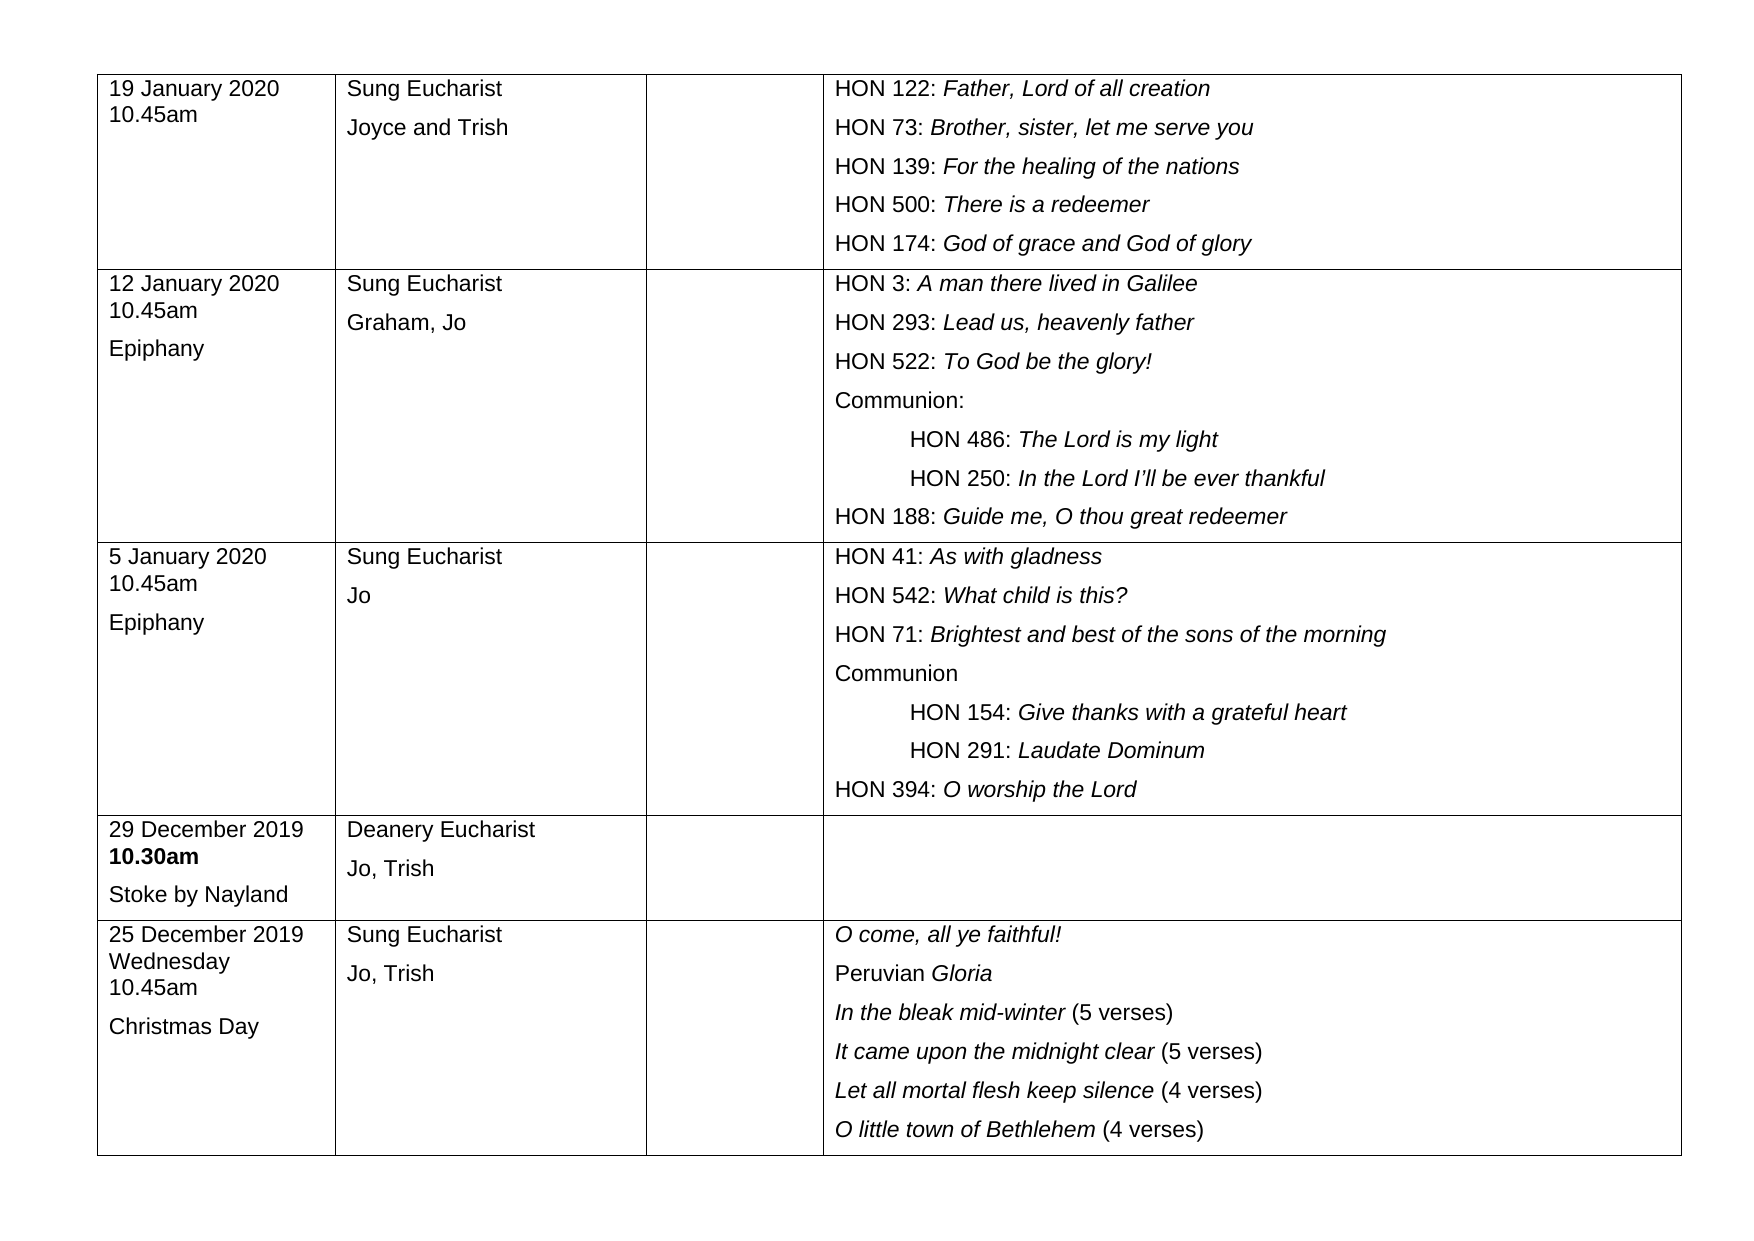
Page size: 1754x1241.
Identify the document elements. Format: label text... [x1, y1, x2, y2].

table_cell 29 December 2019 10.30am Stoke by Nayland [98, 816, 335, 920]
table_cell [647, 270, 823, 542]
table_cell 19 January 2020 10.45am [98, 75, 335, 269]
table_cell HON 41: As with gladness HON 542: What child is this? HON 71: Brightest and best of the sons of the morning Communion HON 154: Give thanks with a grateful heart HON 291: Laudate Dominum HON 394: O worship the Lord [824, 543, 1681, 815]
table_cell Sung Eucharist Graham, Jo [336, 270, 646, 542]
table_cell Sung Eucharist Jo, Trish [336, 921, 646, 1154]
table_cell [647, 543, 823, 815]
table_cell [647, 816, 823, 920]
table_cell [647, 921, 823, 1154]
table_cell Sung Eucharist Joyce and Trish [336, 75, 646, 269]
table_cell Deanery Eucharist Jo, Trish [336, 816, 646, 920]
table_cell [824, 816, 1681, 920]
table_cell HON 3: A man there lived in Galilee HON 293: Lead us, heavenly father HON 522: To God be the glory! Communion: HON 486: The Lord is my light HON 250: In the Lord I’ll be ever thankful HON 188: Guide me, O thou great redeemer [824, 270, 1681, 542]
table_cell O come, all ye faithful! Peruvian Gloria In the bleak mid-winter (5 verses) It came upon the midnight clear (5 verses) Let all mortal flesh keep silence (4 verses) O little town of Bethlehem (4 verses) [824, 921, 1681, 1154]
table_cell 12 January 2020 10.45am Epiphany [98, 270, 335, 542]
table_cell HON 122: Father, Lord of all creation HON 73: Brother, sister, let me serve you HON 139: For the healing of the nations HON 500: There is a redeemer HON 174: God of grace and God of glory [824, 75, 1681, 269]
table_cell [647, 75, 823, 269]
table_cell Sung Eucharist Jo [336, 543, 646, 815]
table_cell 5 January 2020 10.45am Epiphany [98, 543, 335, 815]
table_cell 25 December 2019 Wednesday 10.45am Christmas Day [98, 921, 335, 1154]
